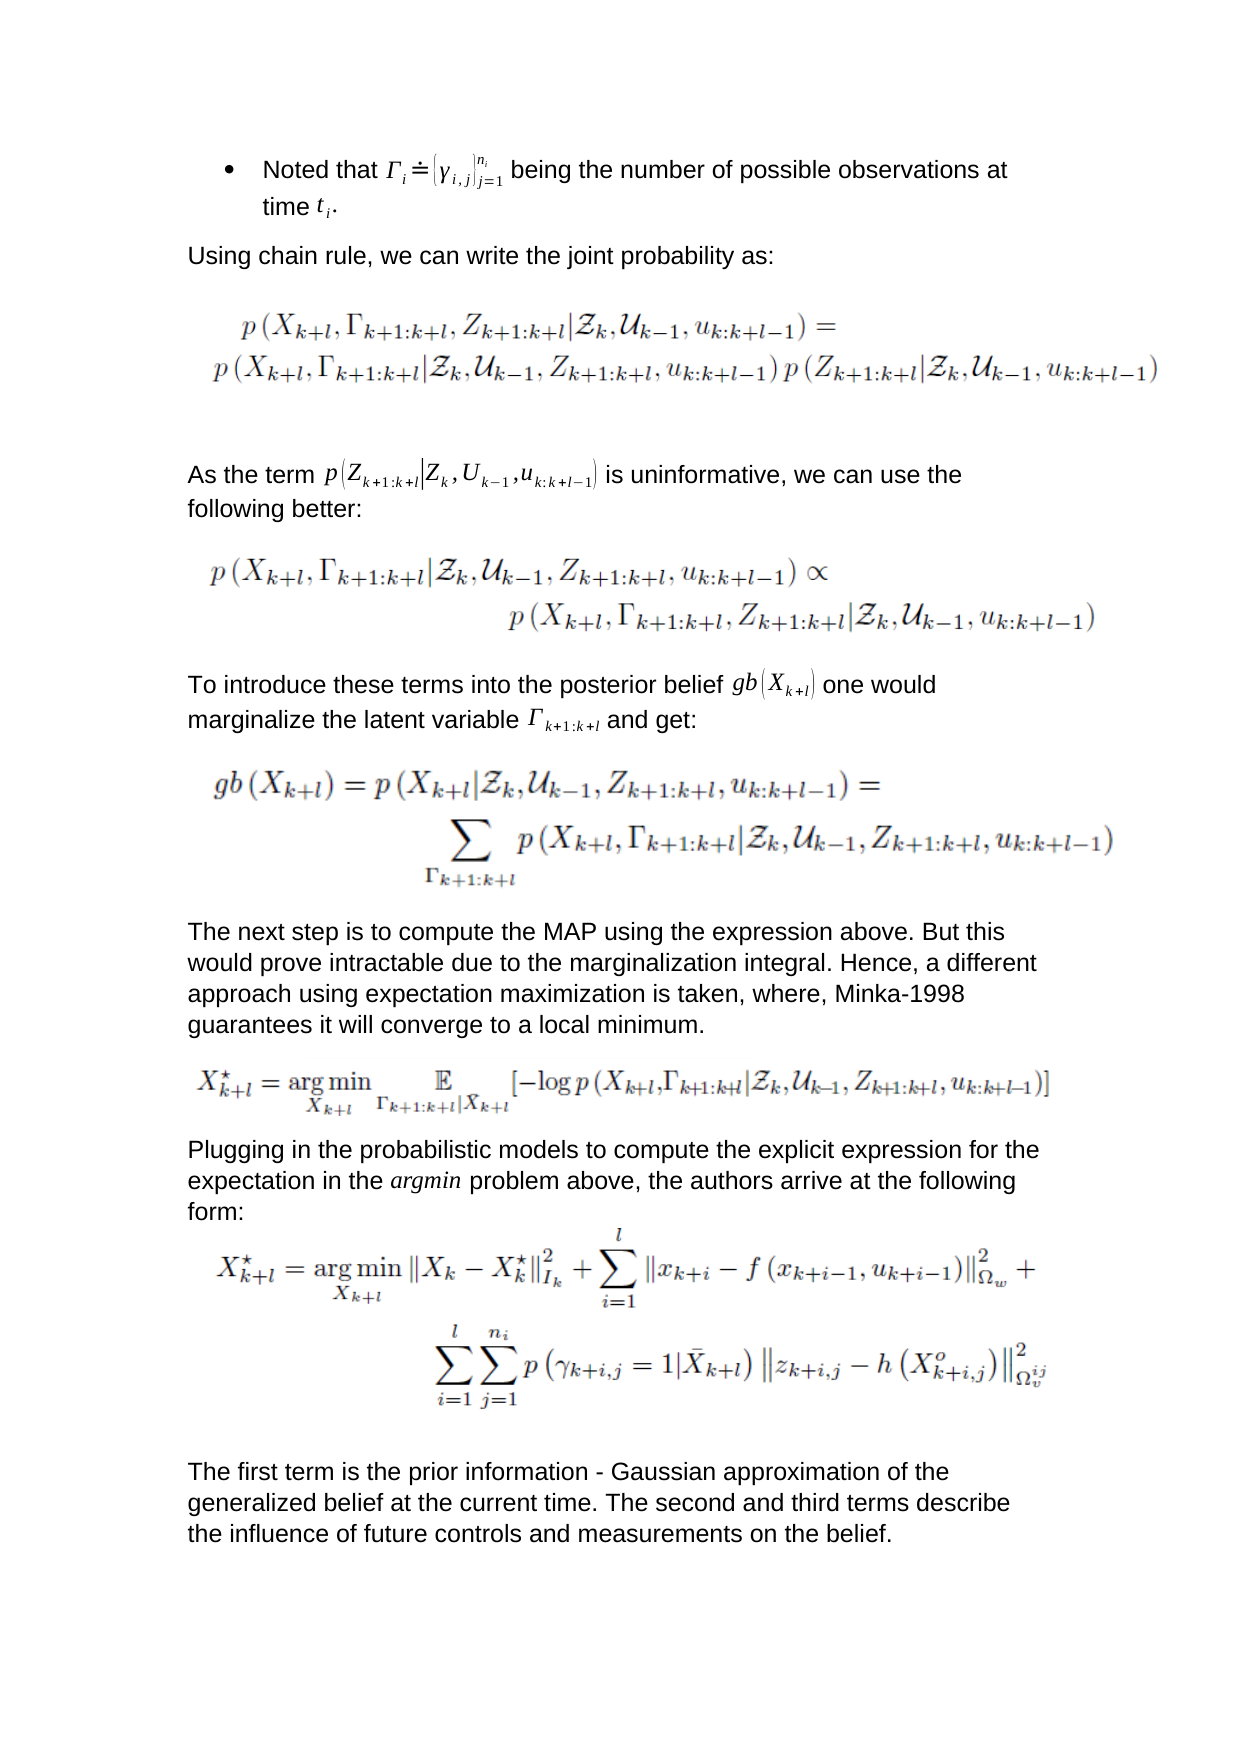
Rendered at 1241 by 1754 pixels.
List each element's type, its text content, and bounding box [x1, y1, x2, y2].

list Noted that being the number of possible observations at time [225, 150, 1053, 222]
text Plugging in the probabilistic models to compute the explicit expression for the expectation in the problem above, the authors arrive at the following form: [187, 1135, 1053, 1228]
text Using chain rule, we can write the joint probability as: [187, 241, 1053, 270]
picture [187, 1057, 1053, 1116]
text The next step is to compute the MAP using the expression above. But this would prove intractable due to the marginalization integral. Hence, a different approach using expectation maximization is taken, where, Minka-1998 guarantees it will converge to a local minimum. [187, 917, 1053, 1039]
picture [187, 303, 1160, 389]
picture [187, 754, 1119, 898]
picture [187, 542, 1098, 648]
text As the term is uninformative, we can use the following better: [187, 457, 1053, 523]
picture [187, 1228, 1053, 1438]
text The first term is the prior information - Gaussian approximation of the generalized belief at the current time. The second and third terms describe the influence of future controls and measurements on the belief. [187, 1457, 1053, 1548]
text To introduce these terms into the posterior belief one would marginalize the latent variable and get: [187, 667, 1053, 735]
